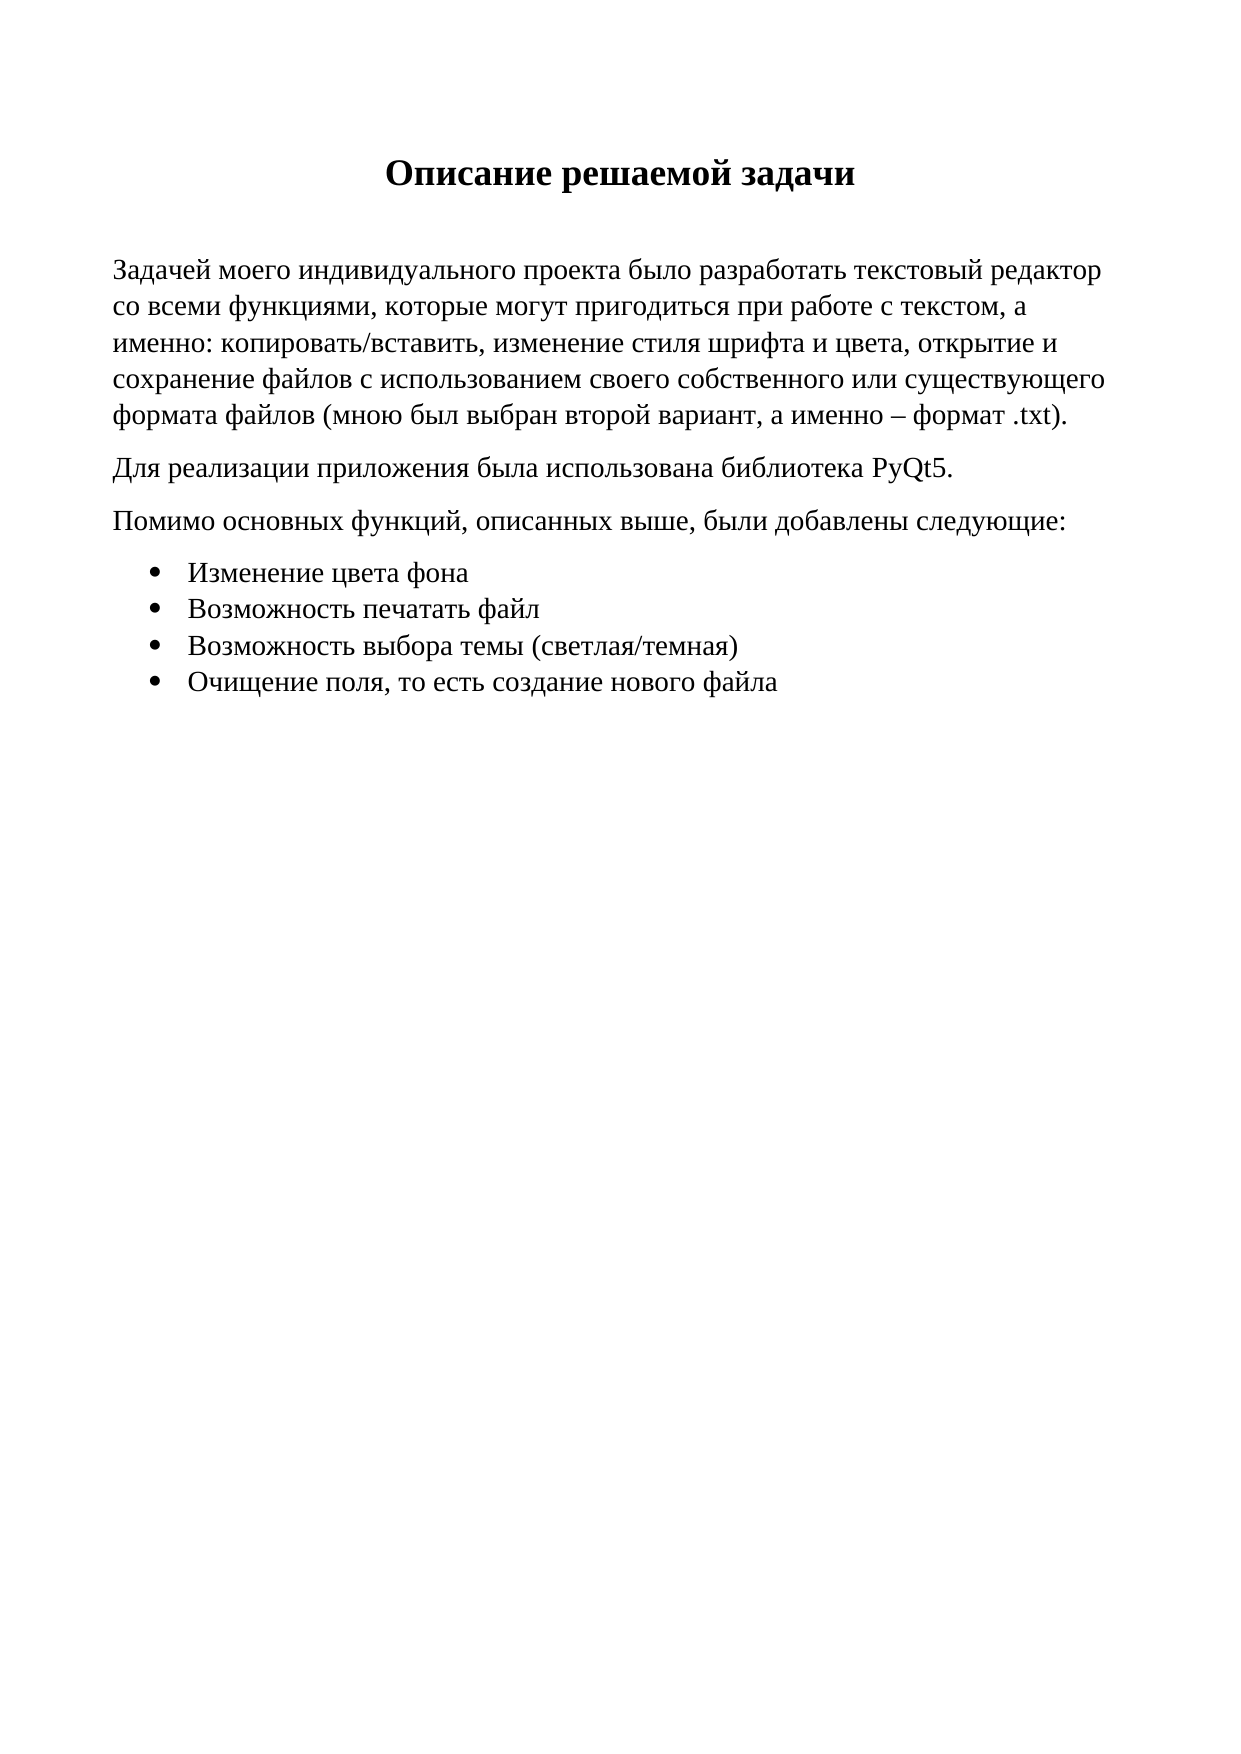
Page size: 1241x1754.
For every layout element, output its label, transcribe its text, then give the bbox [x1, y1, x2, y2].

text Помимо основных функций, описанных выше, были добавлены следующие: [112, 503, 1128, 536]
text Для реализации приложения была использована библиотека PyQt5. [112, 450, 1128, 483]
list Возможность выбора темы (светлая/темная) [150, 628, 1128, 662]
list Возможность печатать файл [150, 592, 1128, 625]
text Задачей моего индивидуального проекта было разработать текстовый редактор со всеми функциями, которые могут пригодиться при работе с текстом, а именно: копировать/вставить, изменение стиля шрифта и цвета, открытие и сохранение файлов с использованием своего собственного или существующего формата файлов (мною был выбран второй вариант, а именно – формат .txt). [112, 252, 1128, 431]
list Изменение цвета фона [150, 555, 1128, 589]
subtitle Описание решаемой задачи [112, 150, 1128, 193]
list Очищение поля, то есть создание нового файла [150, 664, 1128, 698]
